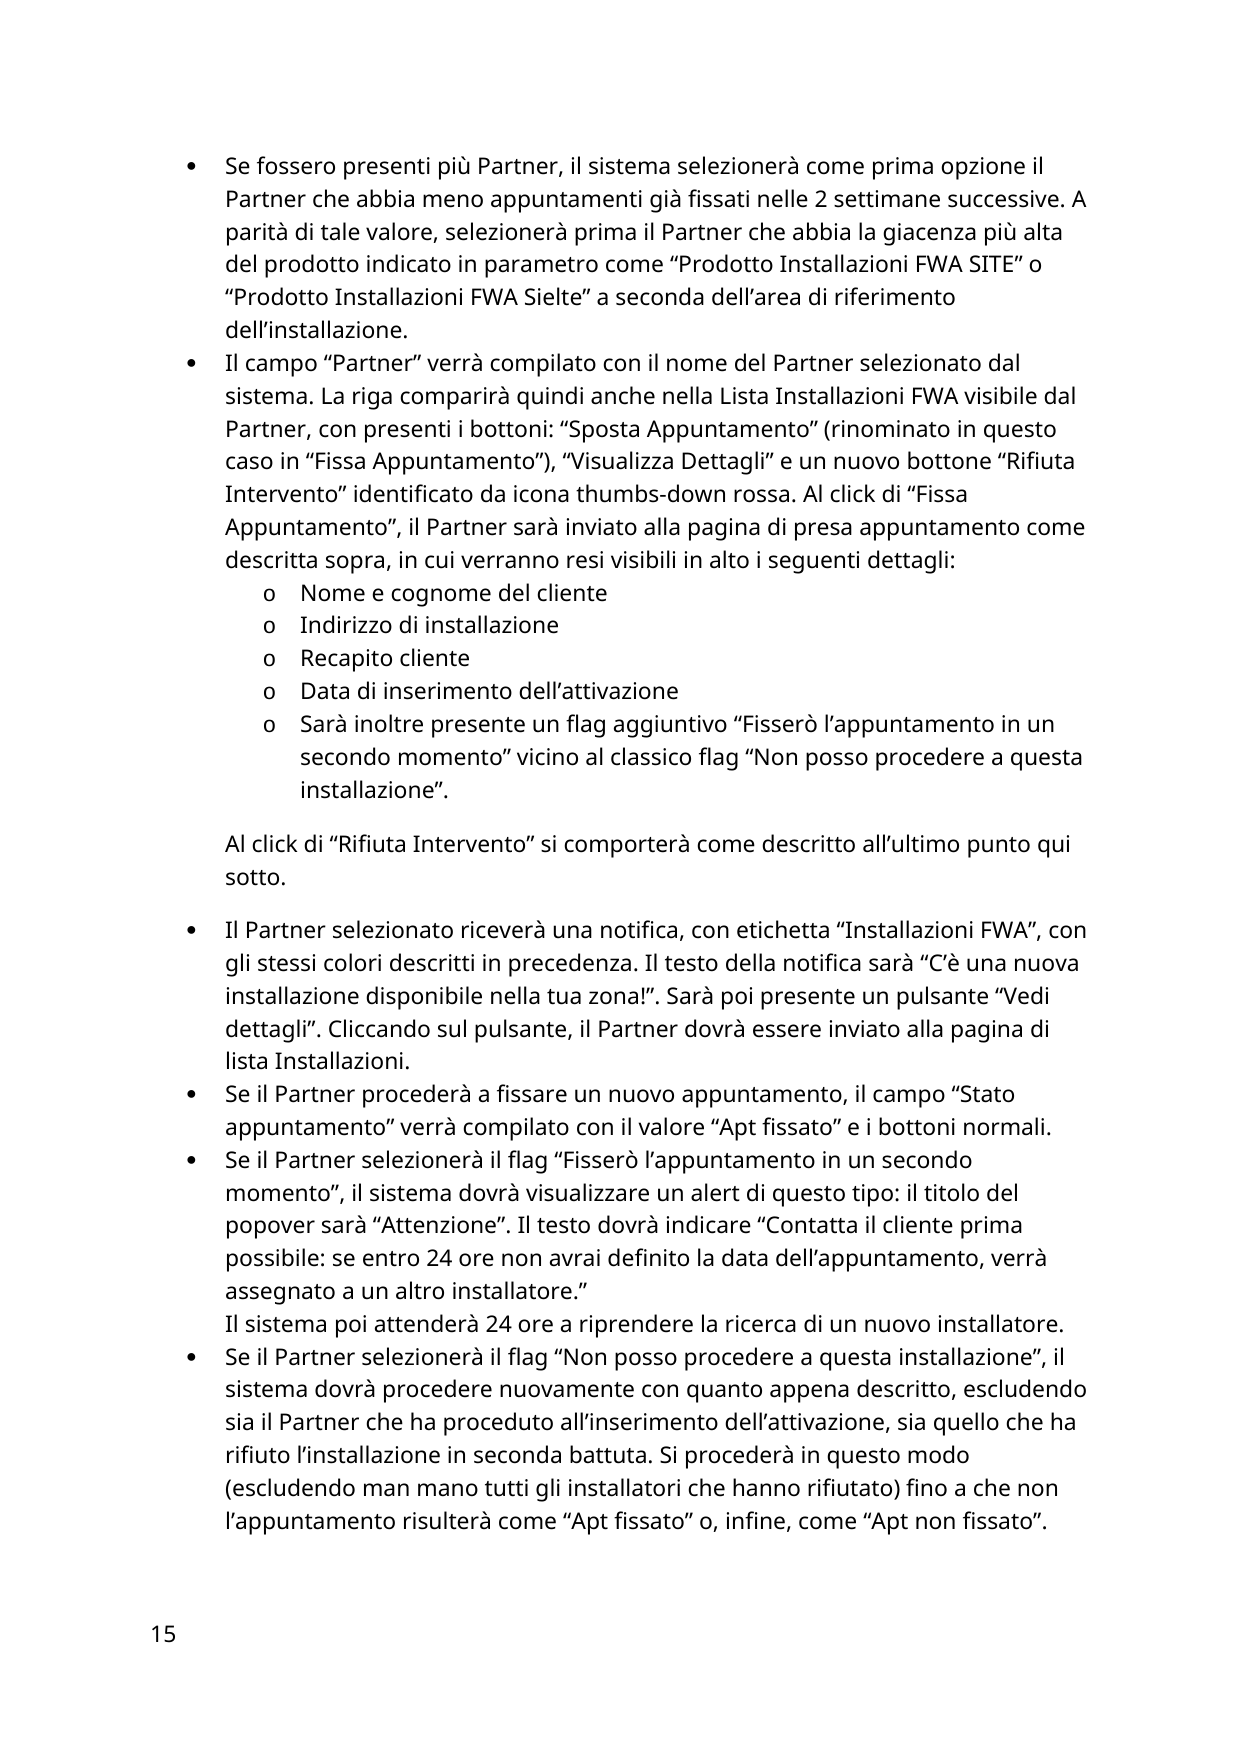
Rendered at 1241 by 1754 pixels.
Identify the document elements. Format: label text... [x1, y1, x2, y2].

list Se il Partner selezionerà il flag “Non posso procedere a questa installazione”, il sistema dovrà procedere nuovamente con quanto appena descritto, escludendo sia il Partner che ha proceduto all’inserimento dell’attivazione, sia quello che ha rifiuto l’installazione in seconda battuta. Si procederà in questo modo (escludendo man mano tutti gli installatori che hanno rifiutato) fino a che non l’appuntamento risulterà come “Apt fissato” o, infine, come “Apt non fissato”. [187, 1341, 1090, 1536]
list Se il Partner procederà a fissare un nuovo appuntamento, il campo “Stato appuntamento” verrà compilato con il valore “Apt fissato” e i bottoni normali. [187, 1078, 1090, 1142]
list Il Partner selezionato riceverà una notifica, con etichetta “Installazioni FWA”, con gli stessi colori descritti in precedenza. Il testo della notifica sarà “C’è una nuova installazione disponibile nella tua zona!”. Sarà poi presente un pulsante “Vedi dettagli”. Cliccando sul pulsante, il Partner dovrà essere inviato alla pagina di lista Installazioni. [187, 914, 1090, 1077]
list Recapito cliente [262, 642, 1090, 674]
list Sarà inoltre presente un flag aggiuntivo “Fisserò l’appuntamento in un secondo momento” vicino al classico flag “Non posso procedere a questa installazione”. [262, 708, 1090, 805]
list Data di inserimento dell’attivazione [262, 675, 1090, 707]
list Se fossero presenti più Partner, il sistema selezionerà come prima opzione il Partner che abbia meno appuntamenti già fissati nelle 2 settimane successive. A parità di tale valore, selezionerà prima il Partner che abbia la giacenza più alta del prodotto indicato in parametro come “Prodotto Installazioni FWA SITE” o “Prodotto Installazioni FWA Sielte” a seconda dell’area di riferimento dell’installazione. [187, 150, 1090, 345]
list Indirizzo di installazione [262, 609, 1090, 641]
list Se il Partner selezionerà il flag “Fisserò l’appuntamento in un secondo momento”, il sistema dovrà visualizzare un alert di questo tipo: il titolo del popover sarà “Attenzione”. Il testo dovrà indicare “Contatta il cliente prima possibile: se entro 24 ore non avrai definito la data dell’appuntamento, verrà assegnato a un altro installatore.” Il sistema poi attenderà 24 ore a riprendere la ricerca di un nuovo installatore. [187, 1144, 1090, 1339]
list Nome e cognome del cliente [262, 577, 1090, 608]
list Il campo “Partner” verrà compilato con il nome del Partner selezionato dal sistema. La riga comparirà quindi anche nella Lista Installazioni FWA visibile dal Partner, con presenti i bottoni: “Sposta Appuntamento” (rinominato in questo caso in “Fissa Appuntamento”), “Visualizza Dettagli” e un nuovo bottone “Rifiuta Intervento” identificato da icona thumbs-down rossa. Al click di “Fissa Appuntamento”, il Partner sarà inviato alla pagina di presa appuntamento come descritta sopra, in cui verranno resi visibili in alto i seguenti dettagli: [187, 347, 1090, 575]
text Al click di “Rifiuta Intervento” si comporterà come descritto all’ultimo punto qui sotto. [225, 828, 1090, 892]
